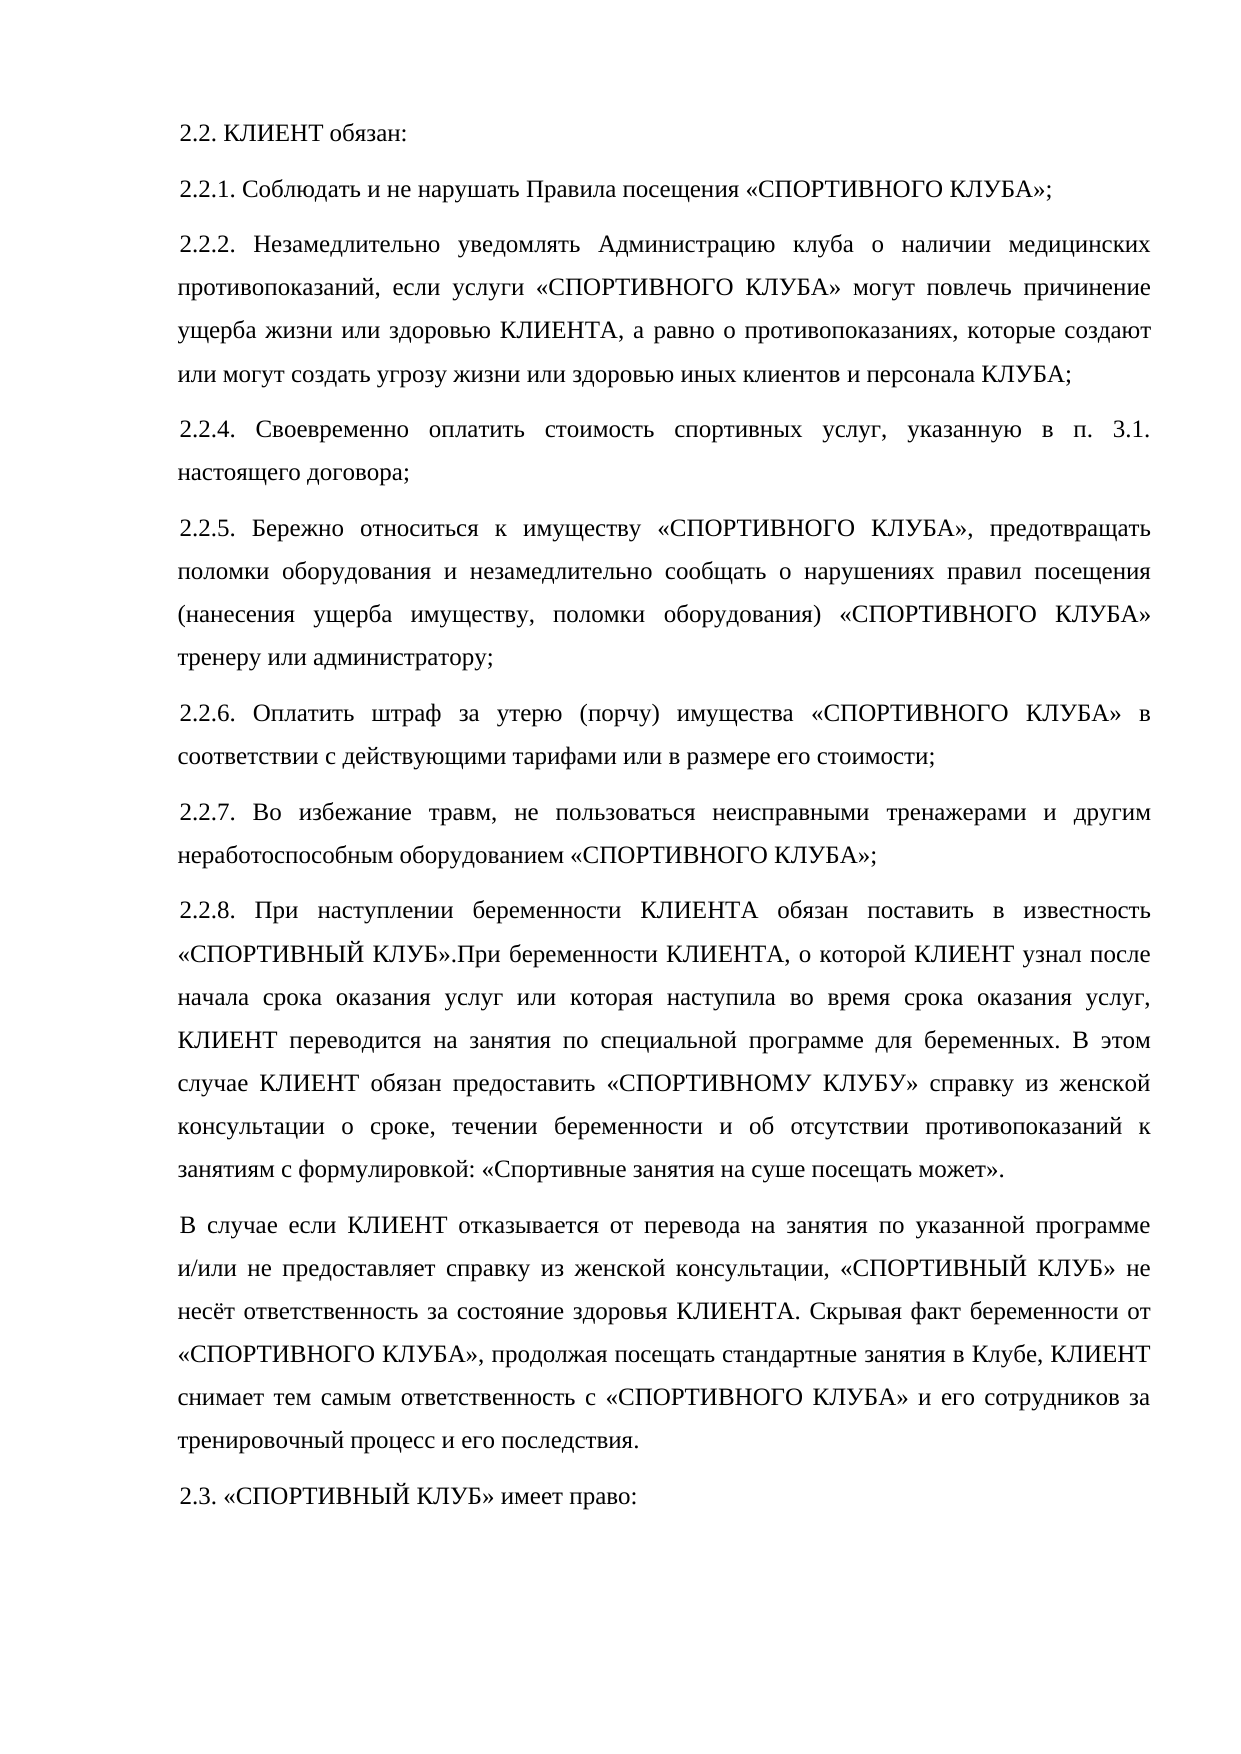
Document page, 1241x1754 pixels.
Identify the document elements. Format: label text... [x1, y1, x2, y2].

text 2.2.7. Во избежание травм, не пользоваться неисправными тренажерами и другим неработоспособным оборудованием «СПОРТИВНОГО КЛУБА»; [177, 797, 1152, 869]
text 2.2.8. При наступлении беременности КЛИЕНТА обязан поставить в известность «СПОРТИВНЫЙ КЛУБ».При беременности КЛИЕНТА, о которой КЛИЕНТ узнал после начала срока оказания услуг или которая наступила во время срока оказания услуг, КЛИЕНТ переводится на занятия по специальной программе для беременных. В этом случае КЛИЕНТ обязан предоставить «СПОРТИВНОМУ КЛУБУ» справку из женской консультации о сроке, течении беременности и об отсутствии противопоказаний к занятиям с формулировкой: «Спортивные занятия на суше посещать может». [177, 896, 1152, 1183]
text 2.2.5. Бережно относиться к имуществу «СПОРТИВНОГО КЛУБА», предотвращать поломки оборудования и незамедлительно сообщать о нарушениях правил посещения (нанесения ущерба имуществу, поломки оборудования) «СПОРТИВНОГО КЛУБА» тренеру или администратору; [177, 513, 1152, 671]
text 2.2.6. Оплатить штраф за утерю (порчу) имущества «СПОРТИВНОГО КЛУБА» в соответствии с действующими тарифами или в размере его стоимости; [177, 698, 1152, 770]
text 2.3. «СПОРТИВНЫЙ КЛУБ» имеет право: [177, 1481, 1152, 1510]
text В случае если КЛИЕНТ отказывается от перевода на занятия по указанной программе и/или не предоставляет справку из женской консультации, «СПОРТИВНЫЙ КЛУБ» не несёт ответственность за состояние здоровья КЛИЕНТА. Скрывая факт беременности от «СПОРТИВНОГО КЛУБА», продолжая посещать стандартные занятия в Клубе, КЛИЕНТ снимает тем самым ответственность с «СПОРТИВНОГО КЛУБА» и его сотрудников за тренировочный процесс и его последствия. [177, 1210, 1152, 1454]
text 2.2.1. Соблюдать и не нарушать Правила посещения «СПОРТИВНОГО КЛУБА»; [177, 174, 1152, 202]
text 2.2.4. Своевременно оплатить стоимость спортивных услуг, указанную в п. 3.1. настоящего договора; [177, 414, 1152, 486]
text 2.2.2. Незамедлительно уведомлять Администрацию клуба о наличии медицинских противопоказаний, если услуги «СПОРТИВНОГО КЛУБА» могут повлечь причинение ущерба жизни или здоровью КЛИЕНТА, а равно о противопоказаниях, которые создают или могут создать угрозу жизни или здоровью иных клиентов и персонала КЛУБА; [177, 229, 1152, 387]
text 2.2. КЛИЕНТ обязан: [177, 118, 1152, 147]
